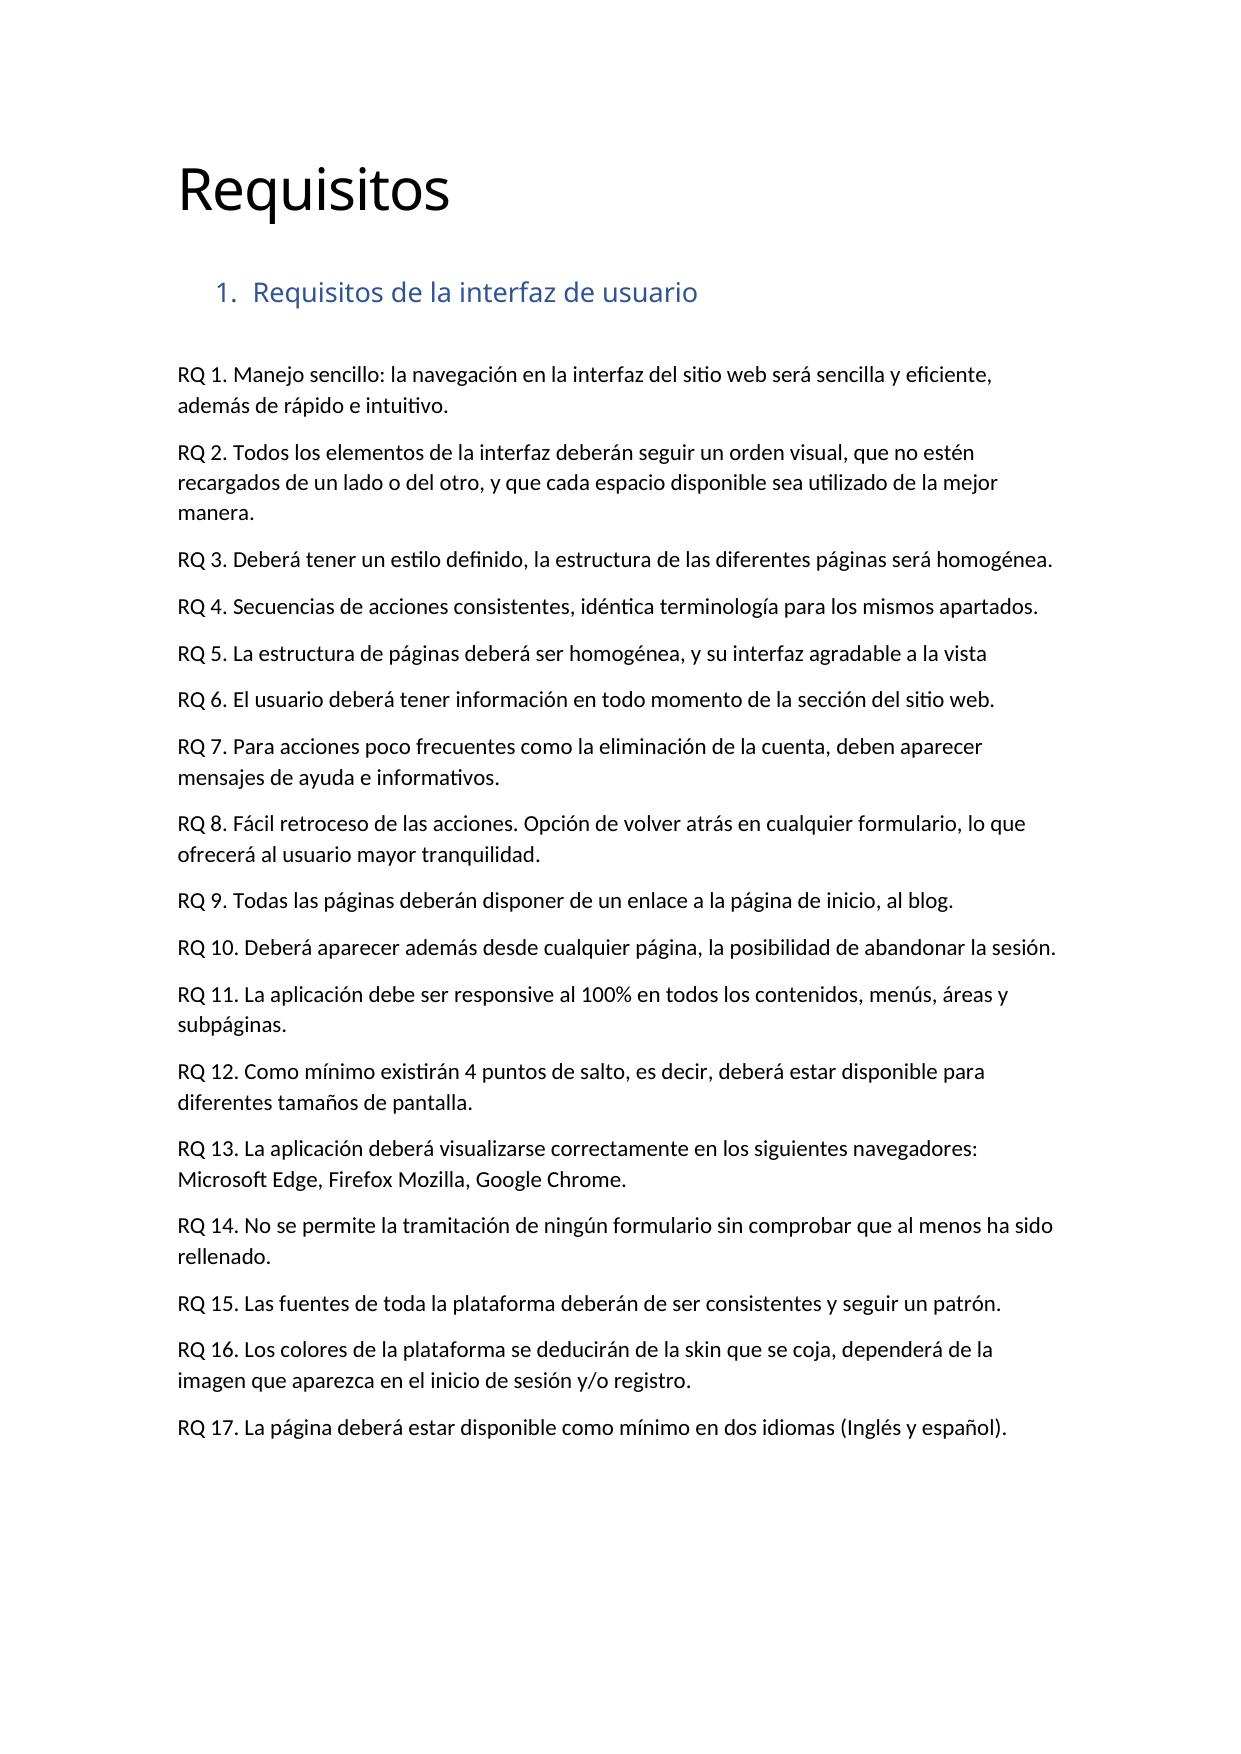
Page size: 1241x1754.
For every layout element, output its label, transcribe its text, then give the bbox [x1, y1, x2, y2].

text RQ 13. La aplicación deberá visualizarse correctamente en los siguientes navegadores: Microsoft Edge, Firefox Mozilla, Google Chrome. [177, 1134, 1063, 1193]
text RQ 5. La estructura de páginas deberá ser homogénea, y su interfaz agradable a la vista [177, 639, 1063, 667]
text RQ 1. Manejo sencillo: la navegación en la interfaz del sitio web será sencilla y eficiente, además de rápido e intuitivo. [177, 361, 1063, 419]
subtitle Requisitos de la interfaz de usuario [215, 274, 1063, 311]
text RQ 12. Como mínimo existirán 4 puntos de salto, es decir, deberá estar disponible para diferentes tamaños de pantalla. [177, 1057, 1063, 1116]
title Requisitos [177, 148, 1063, 227]
text RQ 10. Deberá aparecer además desde cualquier página, la posibilidad de abandonar la sesión. [177, 933, 1063, 962]
text RQ 4. Secuencias de acciones consistentes, idéntica terminología para los mismos apartados. [177, 592, 1063, 620]
text RQ 15. Las fuentes de toda la plataforma deberán de ser consistentes y seguir un patrón. [177, 1289, 1063, 1317]
text RQ 8. Fácil retroceso de las acciones. Opción de volver atrás en cualquier formulario, lo que ofrecerá al usuario mayor tranquilidad. [177, 809, 1063, 868]
text RQ 7. Para acciones poco frecuentes como la eliminación de la cuenta, deben aparecer mensajes de ayuda e informativos. [177, 732, 1063, 791]
text RQ 14. No se permite la tramitación de ningún formulario sin comprobar que al menos ha sido rellenado. [177, 1212, 1063, 1270]
text RQ 3. Deberá tener un estilo definido, la estructura de las diferentes páginas será homogénea. [177, 545, 1063, 573]
text RQ 9. Todas las páginas deberán disponer de un enlace a la página de inicio, al blog. [177, 887, 1063, 915]
text RQ 6. El usuario deberá tener información en todo momento de la sección del sitio web. [177, 686, 1063, 714]
text RQ 16. Los colores de la plataforma se deducirán de la skin que se coja, dependerá de la imagen que aparezca en el inicio de sesión y/o registro. [177, 1336, 1063, 1394]
text RQ 2. Todos los elementos de la interfaz deberán seguir un orden visual, que no estén recargados de un lado o del otro, y que cada espacio disponible sea utilizado de la mejor manera. [177, 438, 1063, 526]
text RQ 17. La página deberá estar disponible como mínimo en dos idiomas (Inglés y español). [177, 1413, 1063, 1441]
text RQ 11. La aplicación debe ser responsive al 100% en todos los contenidos, menús, áreas y subpáginas. [177, 980, 1063, 1039]
